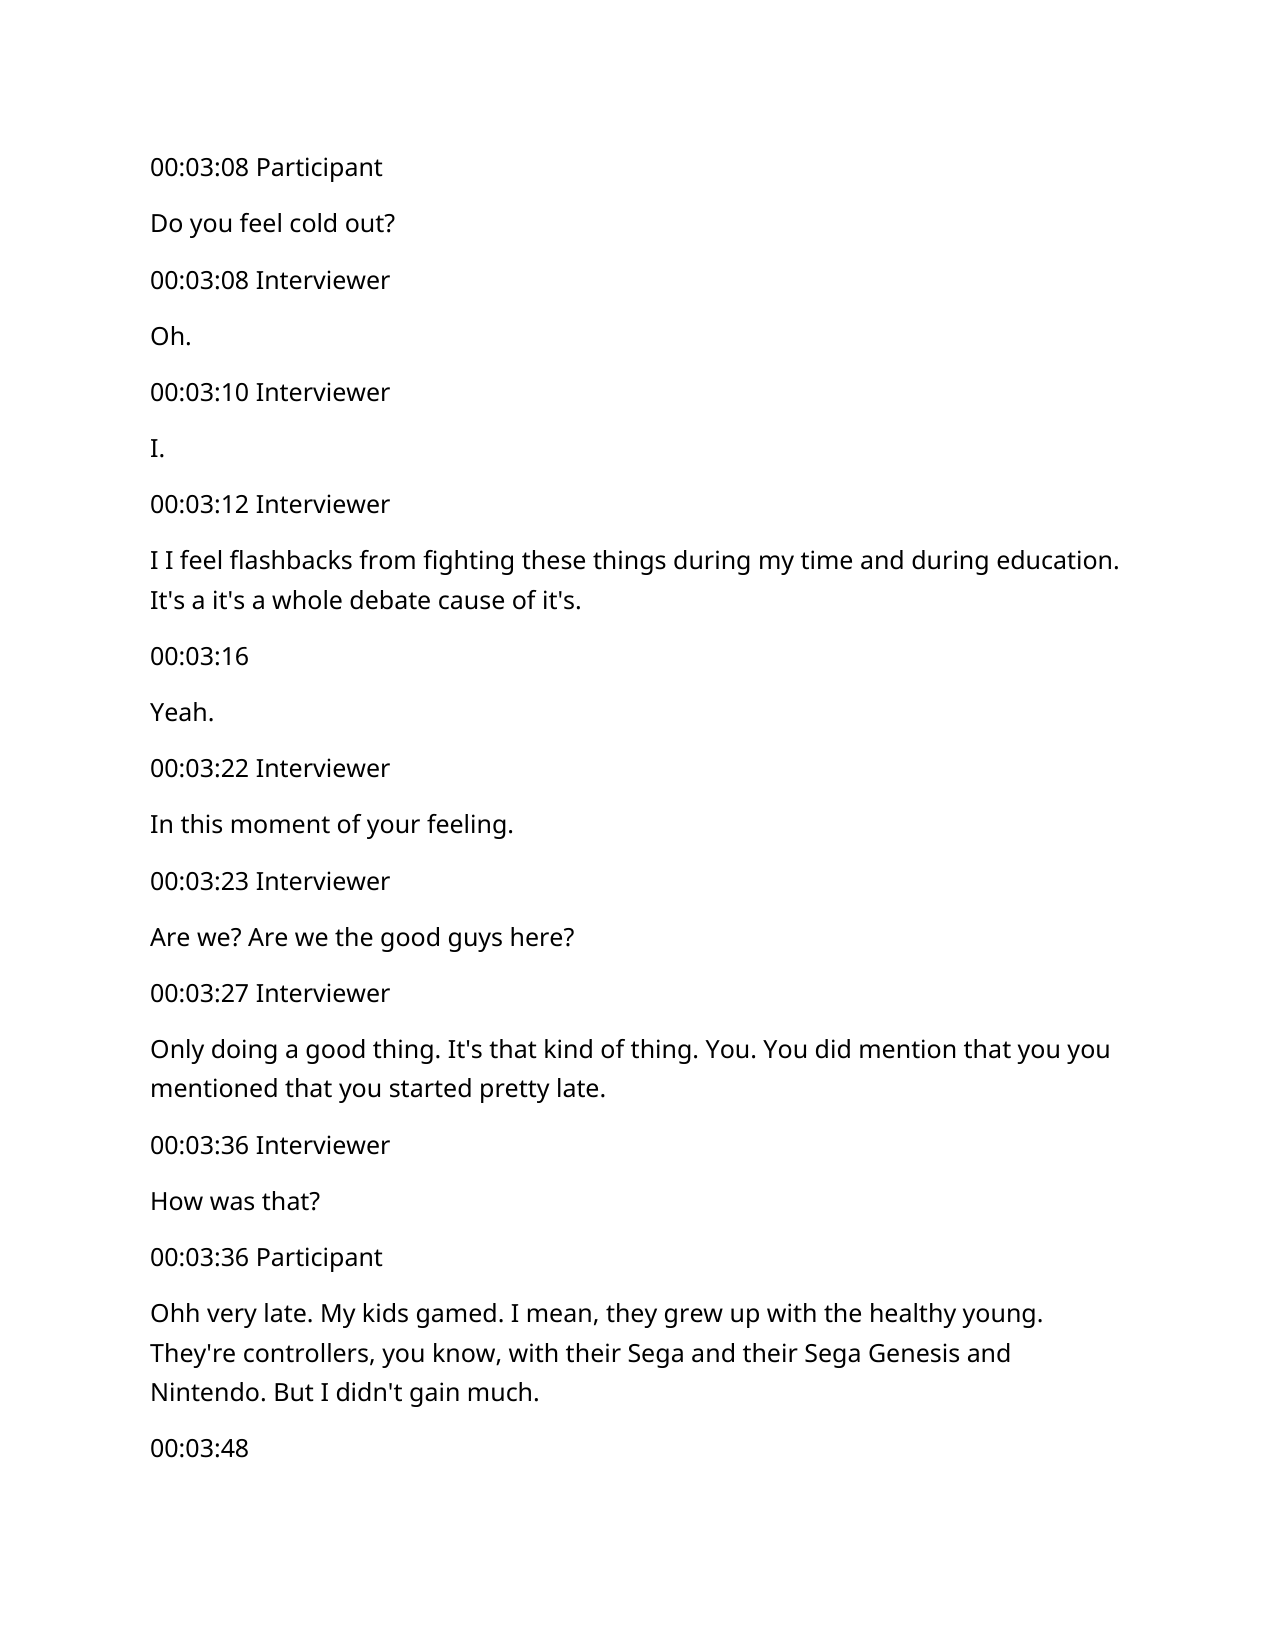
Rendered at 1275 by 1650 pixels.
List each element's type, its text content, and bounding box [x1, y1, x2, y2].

text I I feel flashbacks from fighting these things during my time and during education. It's a it's a whole debate cause of it's. [150, 543, 1125, 617]
text Yeah. [150, 695, 1125, 729]
text 00:03:48 [150, 1431, 1125, 1465]
text In this moment of your feeling. [150, 807, 1125, 841]
text 00:03:16 [150, 639, 1125, 673]
text Oh. [150, 318, 1125, 352]
text 00:03:10 Interviewer [150, 374, 1125, 409]
text How was that? [150, 1183, 1125, 1217]
text 00:03:36 Participant [150, 1239, 1125, 1274]
text Are we? Are we the good guys here? [150, 919, 1125, 953]
text 00:03:27 Interviewer [150, 976, 1125, 1009]
text 00:03:12 Interviewer [150, 487, 1125, 521]
text Ohh very late. My kids gamed. I mean, they grew up with the healthy young. They're controllers, you know, with their Sega and their Sega Genesis and Nintendo. But I didn't gain much. [150, 1296, 1125, 1409]
text 00:03:23 Interviewer [150, 863, 1125, 897]
text Do you feel cold out? [150, 206, 1125, 240]
text I. [150, 431, 1125, 465]
text 00:03:08 Participant [150, 150, 1125, 184]
text 00:03:22 Interviewer [150, 751, 1125, 785]
text Only doing a good thing. It's that kind of thing. You. You did mention that you you mentioned that you started pretty late. [150, 1032, 1125, 1105]
text 00:03:08 Interviewer [150, 262, 1125, 296]
text 00:03:36 Interviewer [150, 1127, 1125, 1161]
